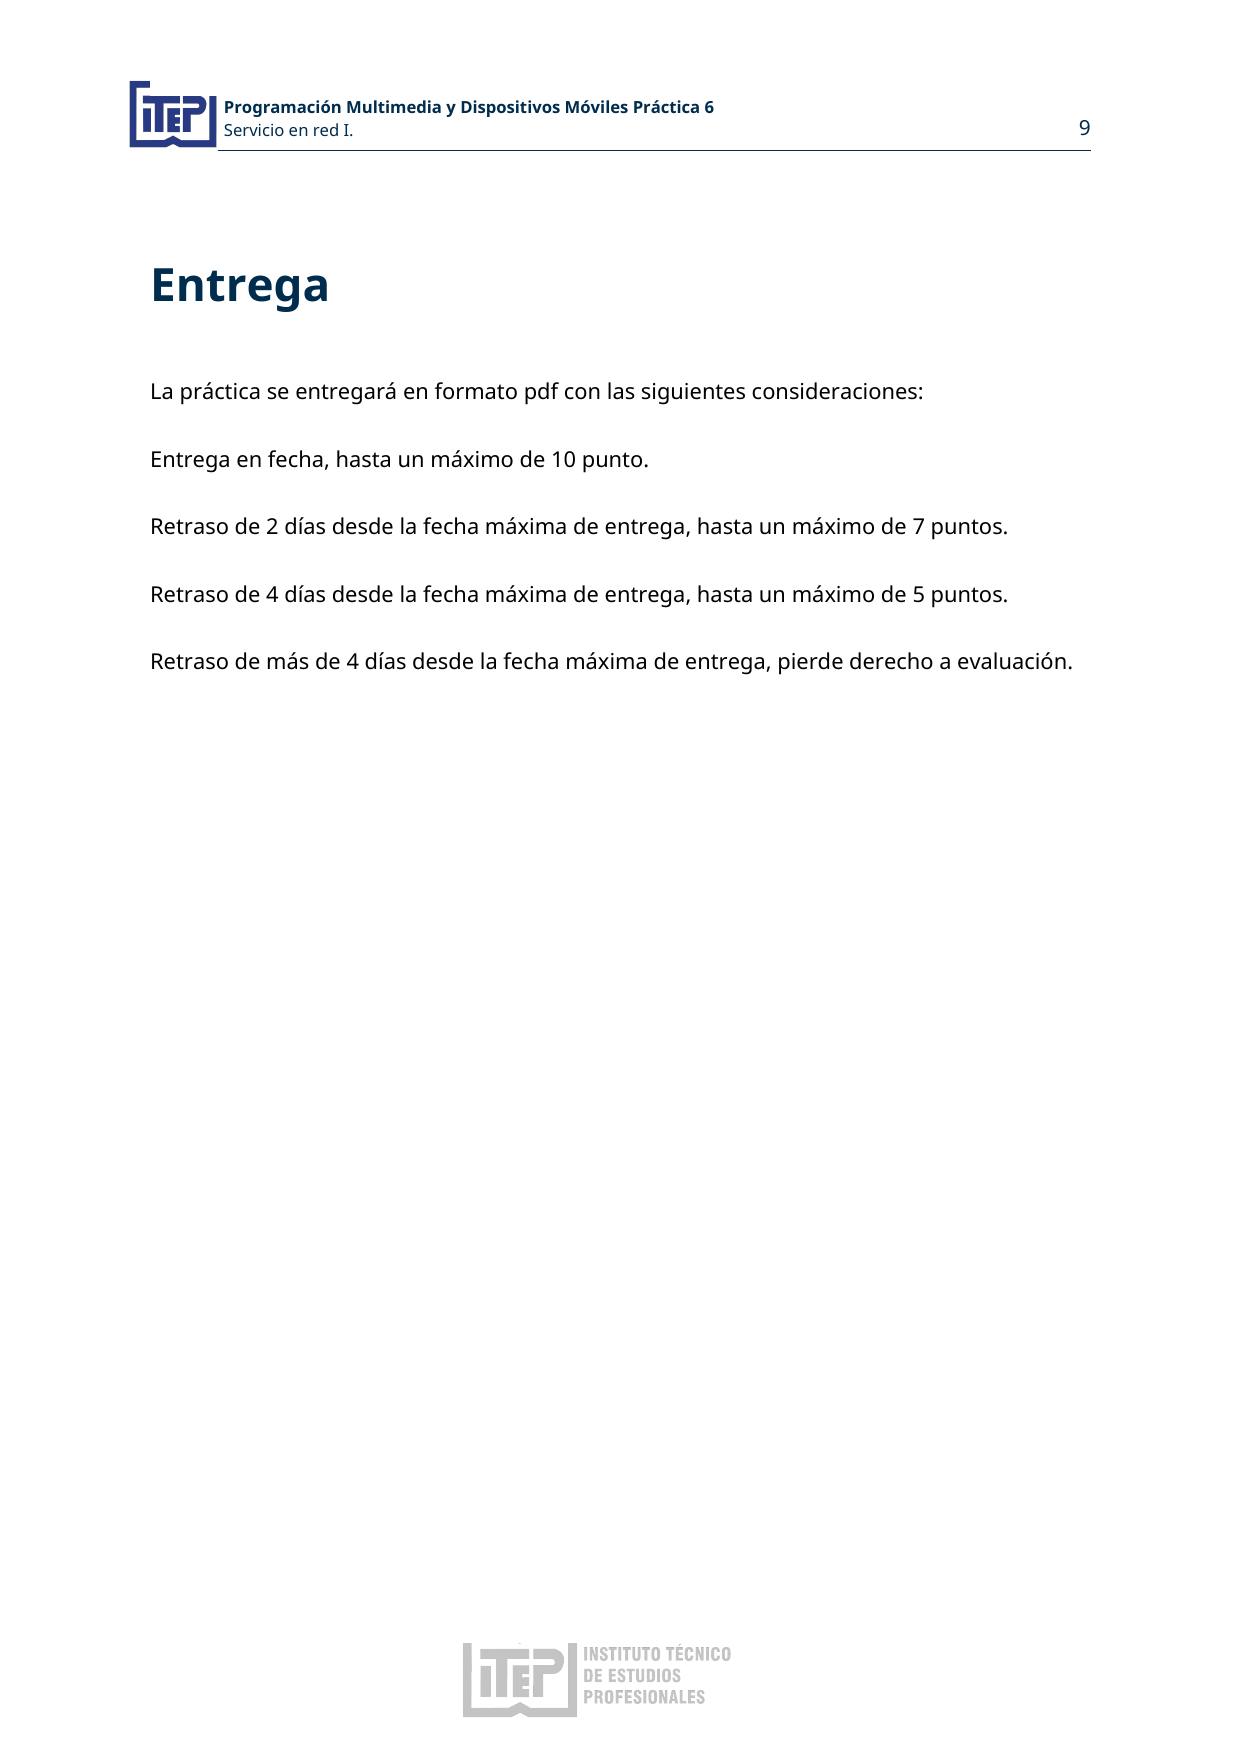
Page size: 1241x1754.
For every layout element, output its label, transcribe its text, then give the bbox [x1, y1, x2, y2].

text Retraso de 2 días desde la fecha máxima de entrega, hasta un máximo de 7 puntos. [150, 511, 1090, 541]
text Entrega en fecha, hasta un máximo de 10 punto. [150, 443, 1090, 473]
picture [128, 79, 218, 150]
picture [450, 1643, 742, 1724]
subtitle Entrega [150, 252, 1090, 314]
text La práctica se entregará en formato pdf con las siguientes consideraciones: [150, 376, 1090, 406]
text Retraso de más de 4 días desde la fecha máxima de entrega, pierde derecho a evaluación. [150, 646, 1090, 676]
text Retraso de 4 días desde la fecha máxima de entrega, hasta un máximo de 5 puntos. [150, 579, 1090, 608]
